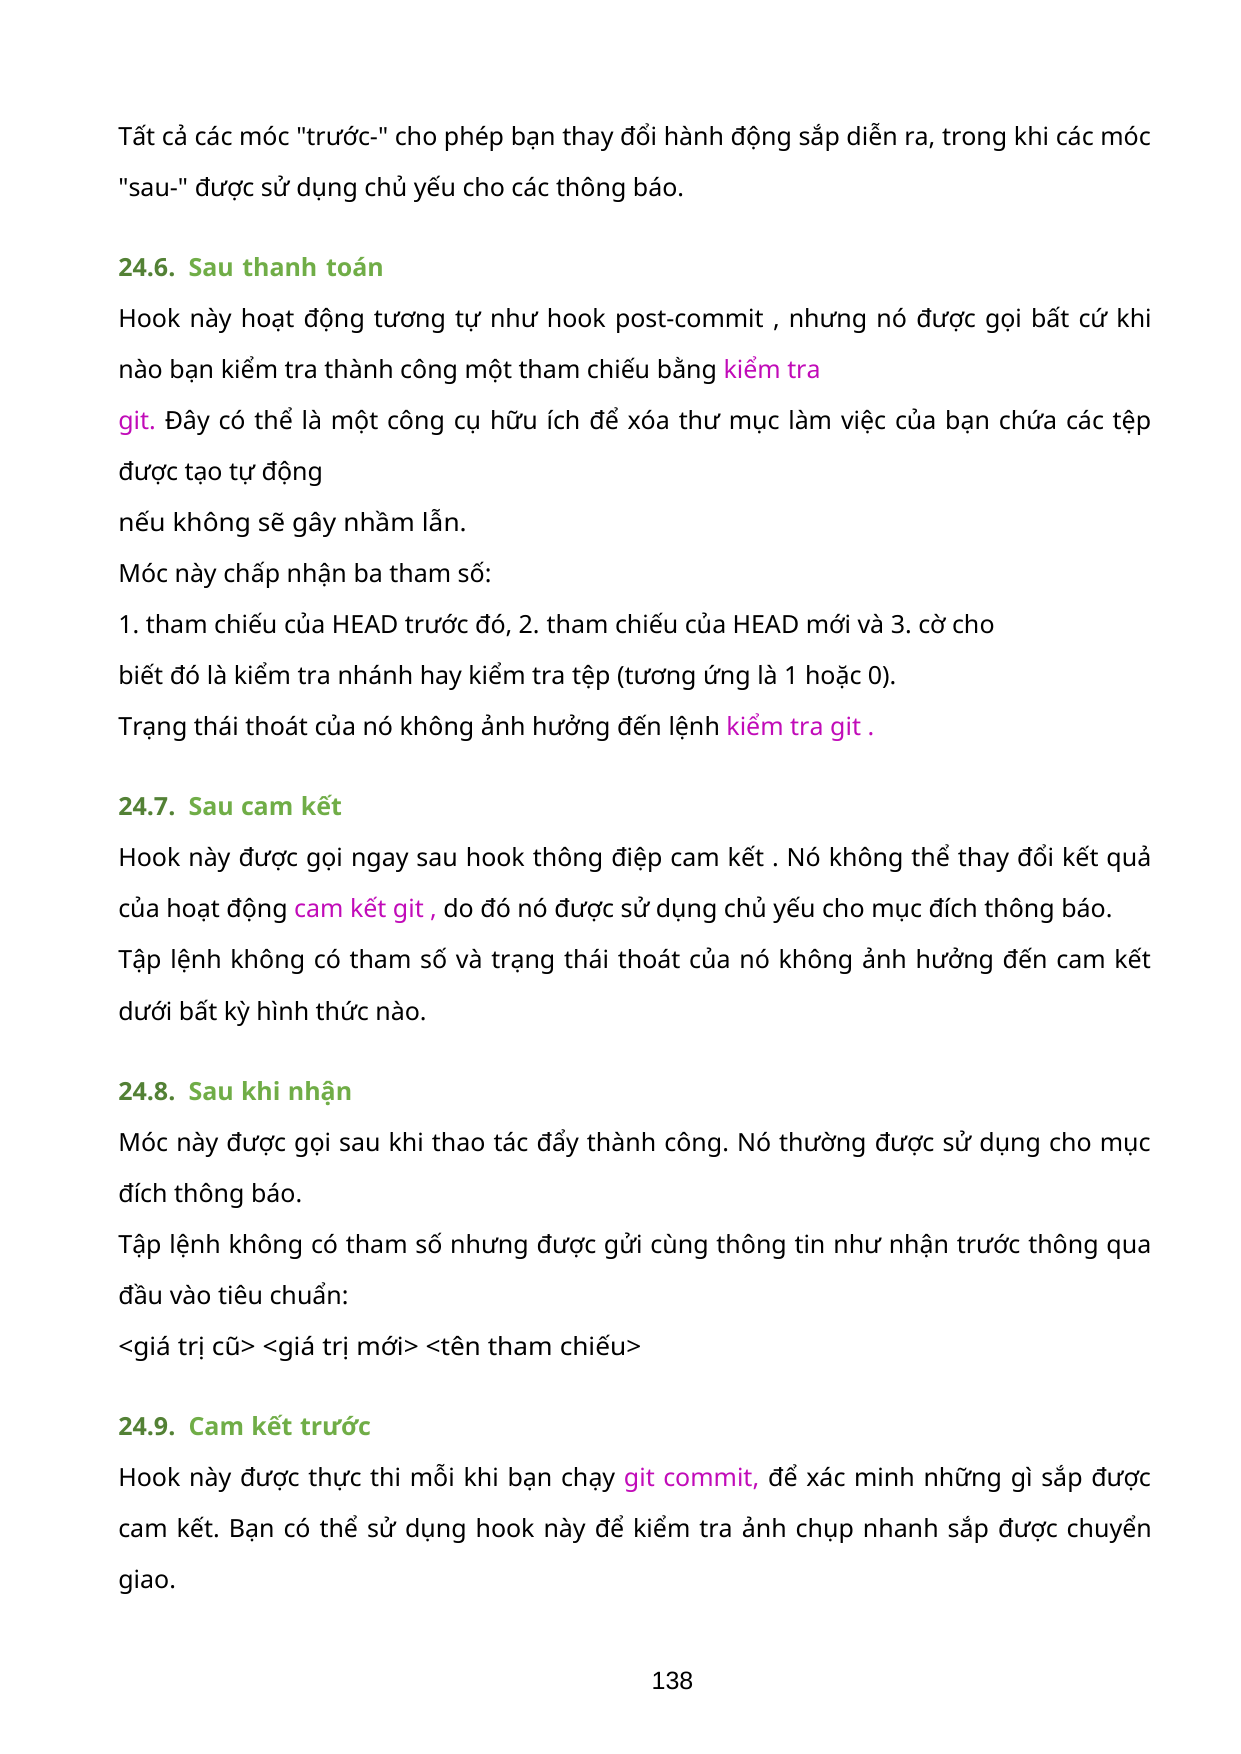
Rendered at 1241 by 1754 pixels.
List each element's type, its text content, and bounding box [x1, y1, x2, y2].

text biết đó là kiểm tra nhánh hay kiểm tra tệp (tương ứng là 1 hoặc 0). [118, 658, 1152, 692]
text Tất cả các móc "trước-" cho phép bạn thay đổi hành động sắp diễn ra, trong khi các móc "sau-" được sử dụng chủ yếu cho các thông báo. [118, 118, 1152, 203]
text Hook này được gọi ngay sau hook thông điệp cam kết . Nó không thể thay đổi kết quả của hoạt động cam kết git , do đó nó được sử dụng chủ yếu cho mục đích thông báo. [118, 840, 1152, 925]
text nếu không sẽ gây nhầm lẫn. [118, 504, 1152, 539]
text Tập lệnh không có tham số và trạng thái thoát của nó không ảnh hưởng đến cam kết dưới bất kỳ hình thức nào. [118, 942, 1152, 1027]
text Trạng thái thoát của nó không ảnh hưởng đến lệnh kiểm tra git . [118, 709, 1152, 743]
text Móc này được gọi sau khi thao tác đẩy thành công. Nó thường được sử dụng cho mục đích thông báo. [118, 1124, 1152, 1209]
text Móc này chấp nhận ba tham số: [118, 556, 1152, 590]
text Tập lệnh không có tham số nhưng được gửi cùng thông tin như nhận trước thông qua đầu vào tiêu chuẩn: [118, 1226, 1152, 1312]
text Hook này hoạt động tương tự như hook post-commit , nhưng nó được gọi bất cứ khi nào bạn kiểm tra thành công một tham chiếu bằng kiểm tra [118, 300, 1152, 386]
text git. Đây có thể là một công cụ hữu ích để xóa thư mục làm việc của bạn chứa các tệp được tạo tự động [118, 402, 1152, 488]
subtitle Sau thanh toán [118, 249, 1152, 283]
subtitle Cam kết trước [118, 1409, 1152, 1443]
text 1. tham chiếu của HEAD trước đó, 2. tham chiếu của HEAD mới và 3. cờ cho [118, 607, 1152, 641]
subtitle Sau khi nhận [118, 1073, 1152, 1107]
text <giá trị cũ> <giá trị mới> <tên tham chiếu> [118, 1328, 1152, 1363]
subtitle Sau cam kết [118, 789, 1152, 823]
text Hook này được thực thi mỗi khi bạn chạy git commit, để xác minh những gì sắp được cam kết. Bạn có thể sử dụng hook này để kiểm tra ảnh chụp nhanh sắp được chuyển giao. [118, 1460, 1152, 1596]
